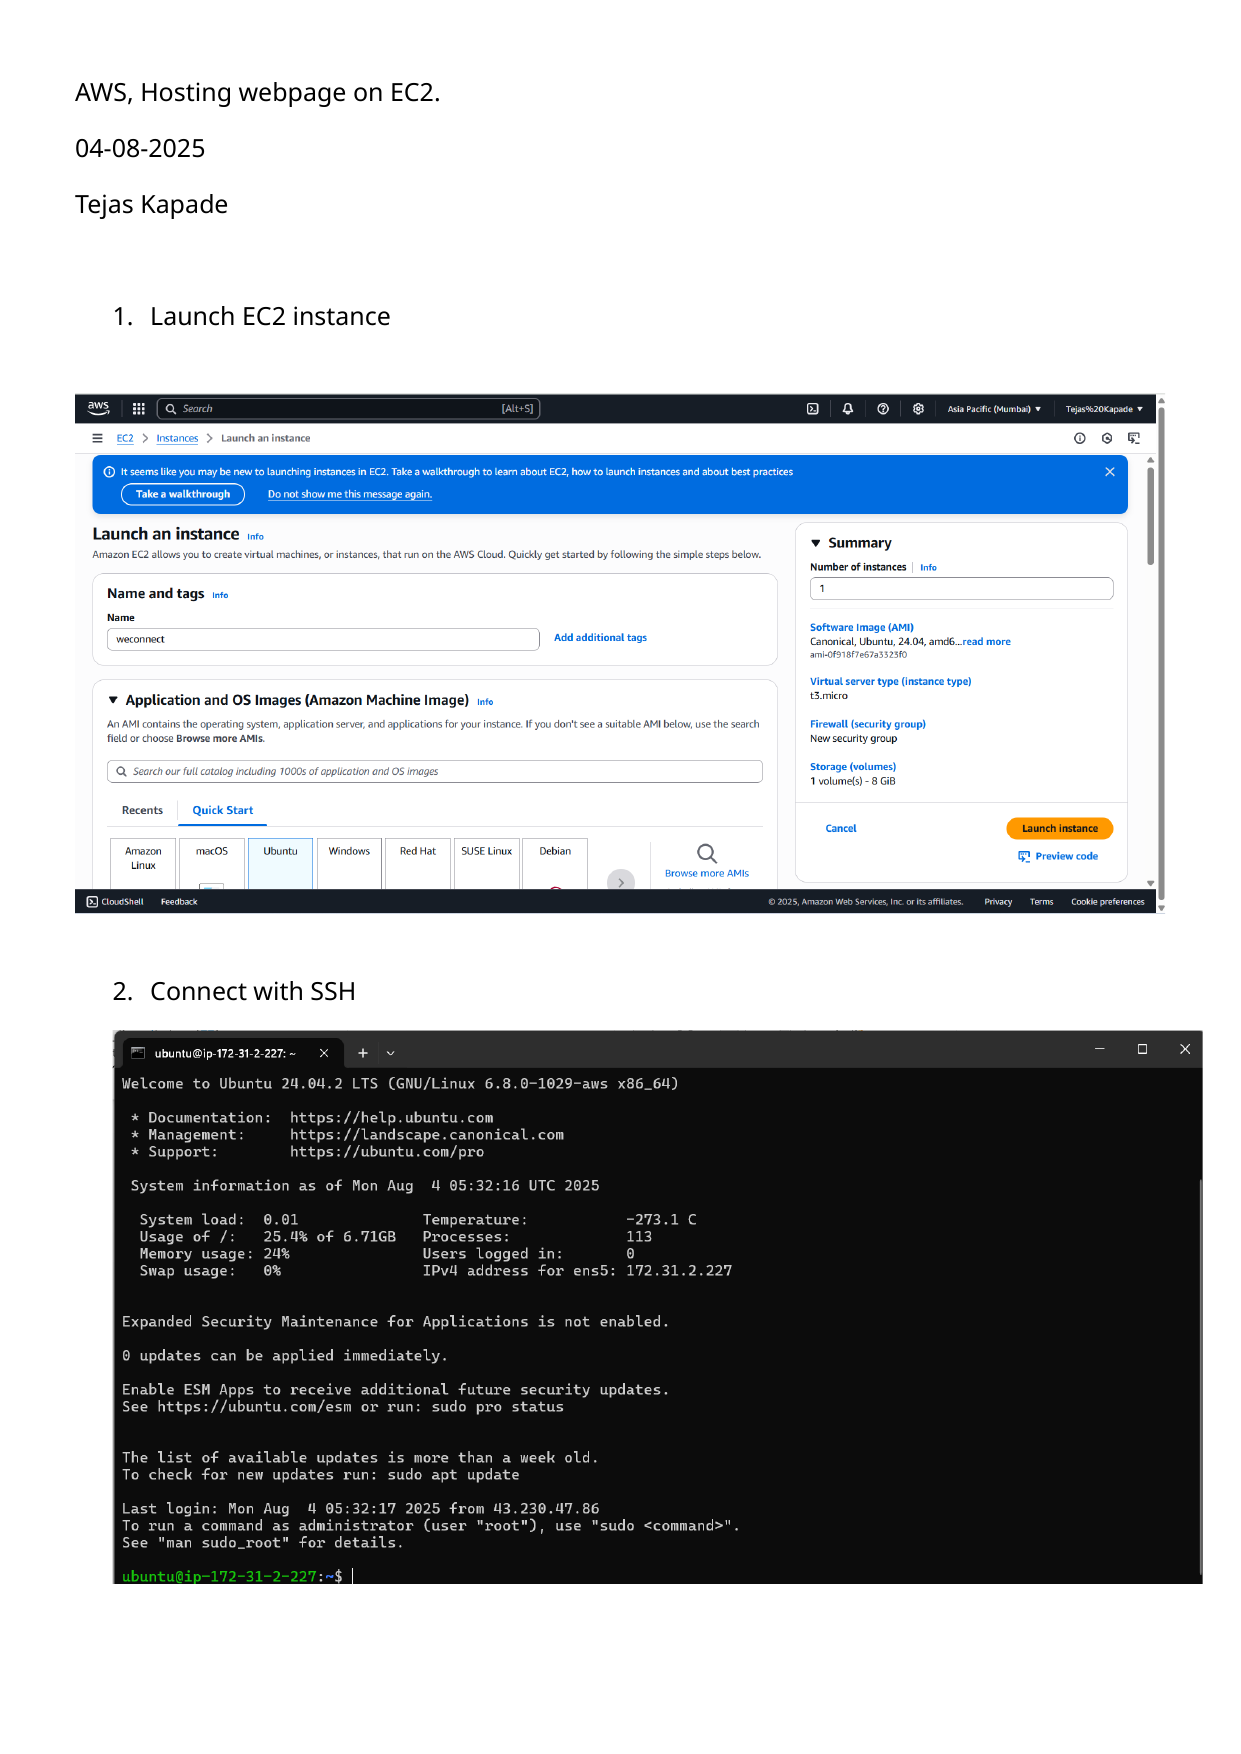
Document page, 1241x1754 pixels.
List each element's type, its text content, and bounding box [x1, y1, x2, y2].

text Tejas Kapade [75, 187, 1165, 221]
list Connect with SSH [112, 974, 1165, 1008]
text 04-08-2025 [75, 131, 1165, 165]
text AWS, Hosting webpage on EC2. [75, 75, 1165, 109]
list Launch EC2 instance [112, 298, 1165, 332]
picture [75, 393, 1166, 914]
picture [112, 1030, 1203, 1584]
